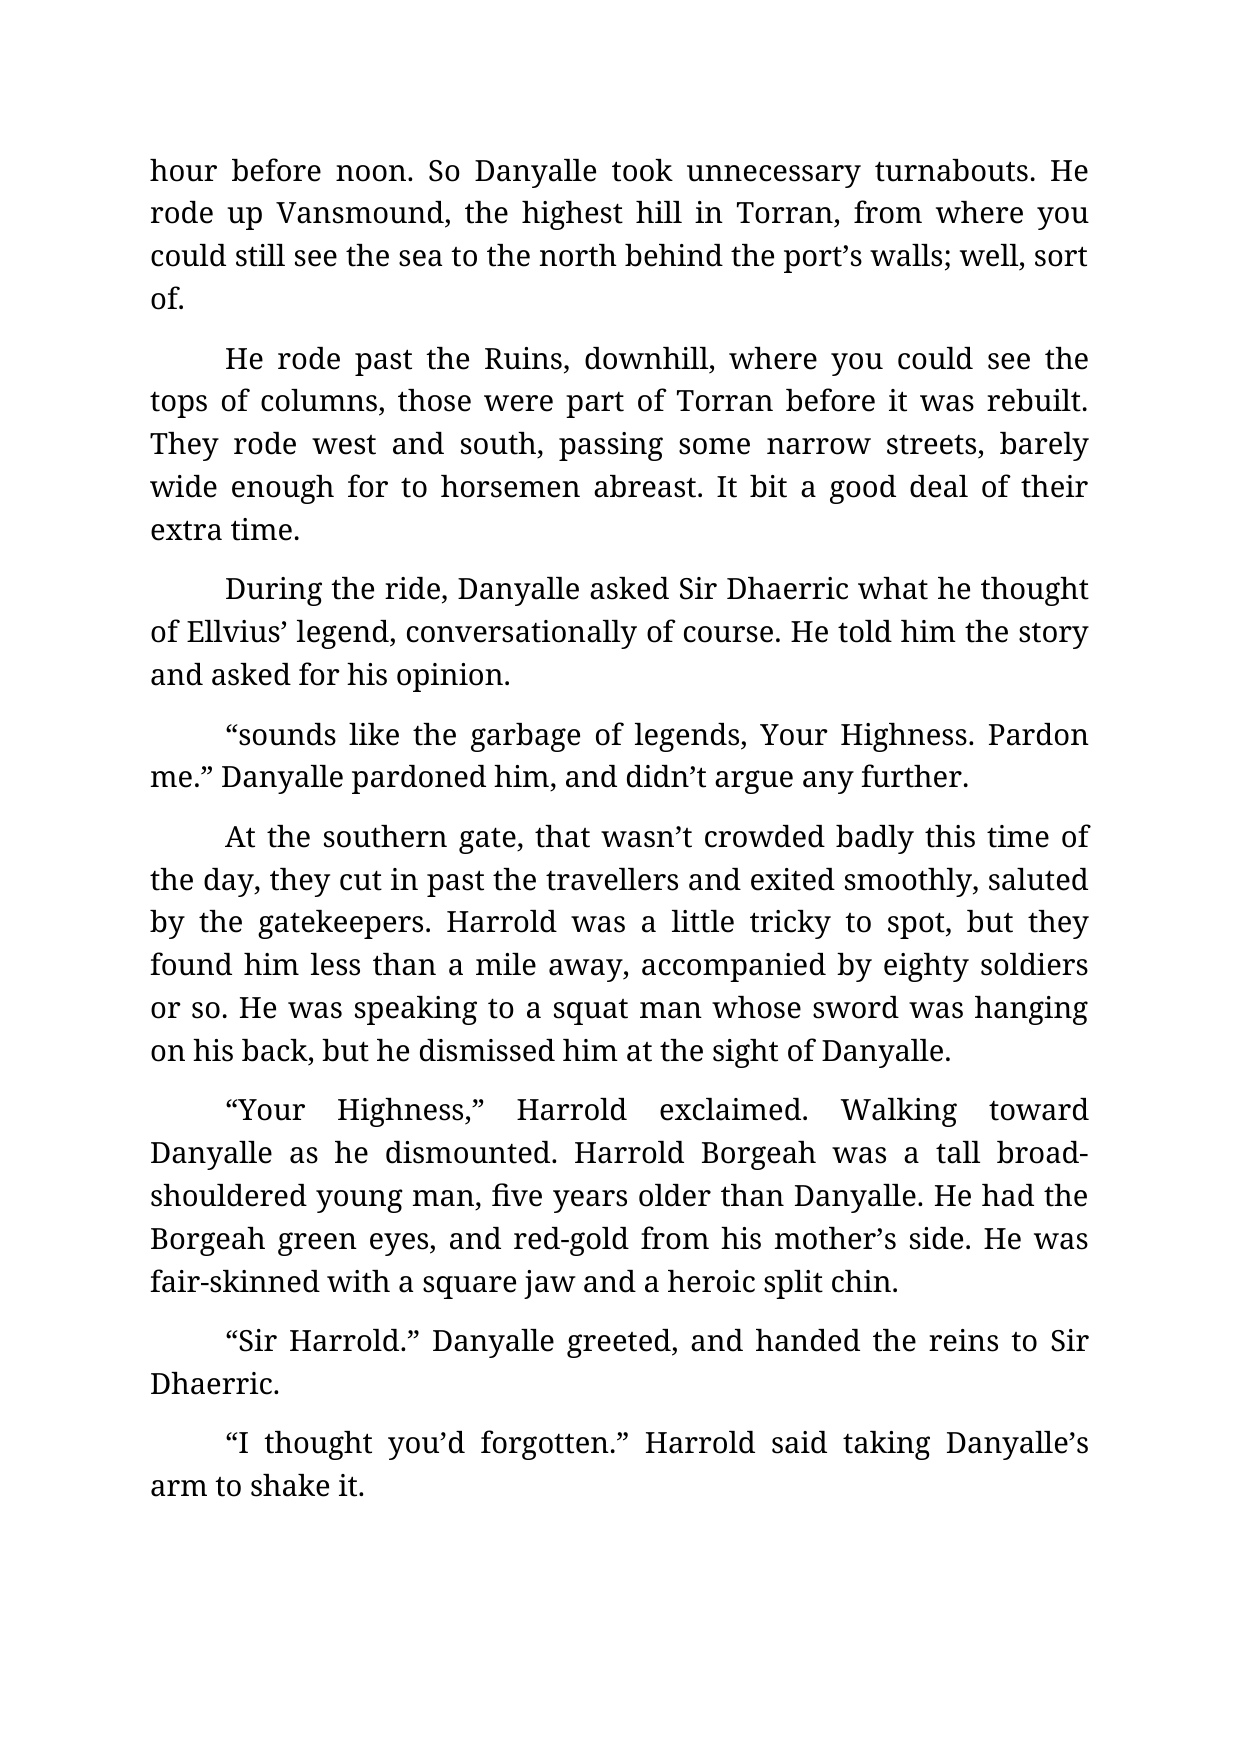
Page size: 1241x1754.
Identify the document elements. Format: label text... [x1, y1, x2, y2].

text “sounds like the garbage of legends, Your Highness. Pardon me.” Danyalle pardoned him, and didn’t argue any further. [150, 714, 1090, 796]
text At the southern gate, that wasn’t crowded badly this time of the day, they cut in past the travellers and exited smoothly, saluted by the gatekeepers. Harrold was a little tricky to spot, but they found him less than a mile away, accompanied by eighty soldiers or so. He was speaking to a squat man whose sword was hanging on his back, but he dismissed him at the sight of Danyalle. [150, 816, 1090, 1070]
text “Sir Harrold.” Danyalle greeted, and handed the reins to Sir Dhaerric. [150, 1320, 1090, 1403]
text “Your Highness,” Harrold exclaimed. Walking toward Danyalle as he dismounted. Harrold Borgeah was a tall broad-shouldered young man, five years older than Danyalle. He had the Borgeah green eyes, and red-gold from his mother’s side. He was fair-skinned with a square jaw and a heroic split chin. [150, 1089, 1090, 1301]
text During the ride, Danyalle asked Sir Dhaerric what he thought of Ellvius’ legend, conversationally of course. He told him the story and asked for his opinion. [150, 569, 1090, 694]
text “I thought you’d forgotten.” Harrold said taking Danyalle’s arm to shake it. [150, 1423, 1090, 1505]
text He rode past the Ruins, downhill, where you could see the tops of columns, those were part of Torran before it was rebuilt. They rode west and south, passing some narrow streets, barely wide enough for to horsemen abreast. It bit a good deal of their extra time. [150, 338, 1090, 549]
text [150, 150, 1090, 318]
